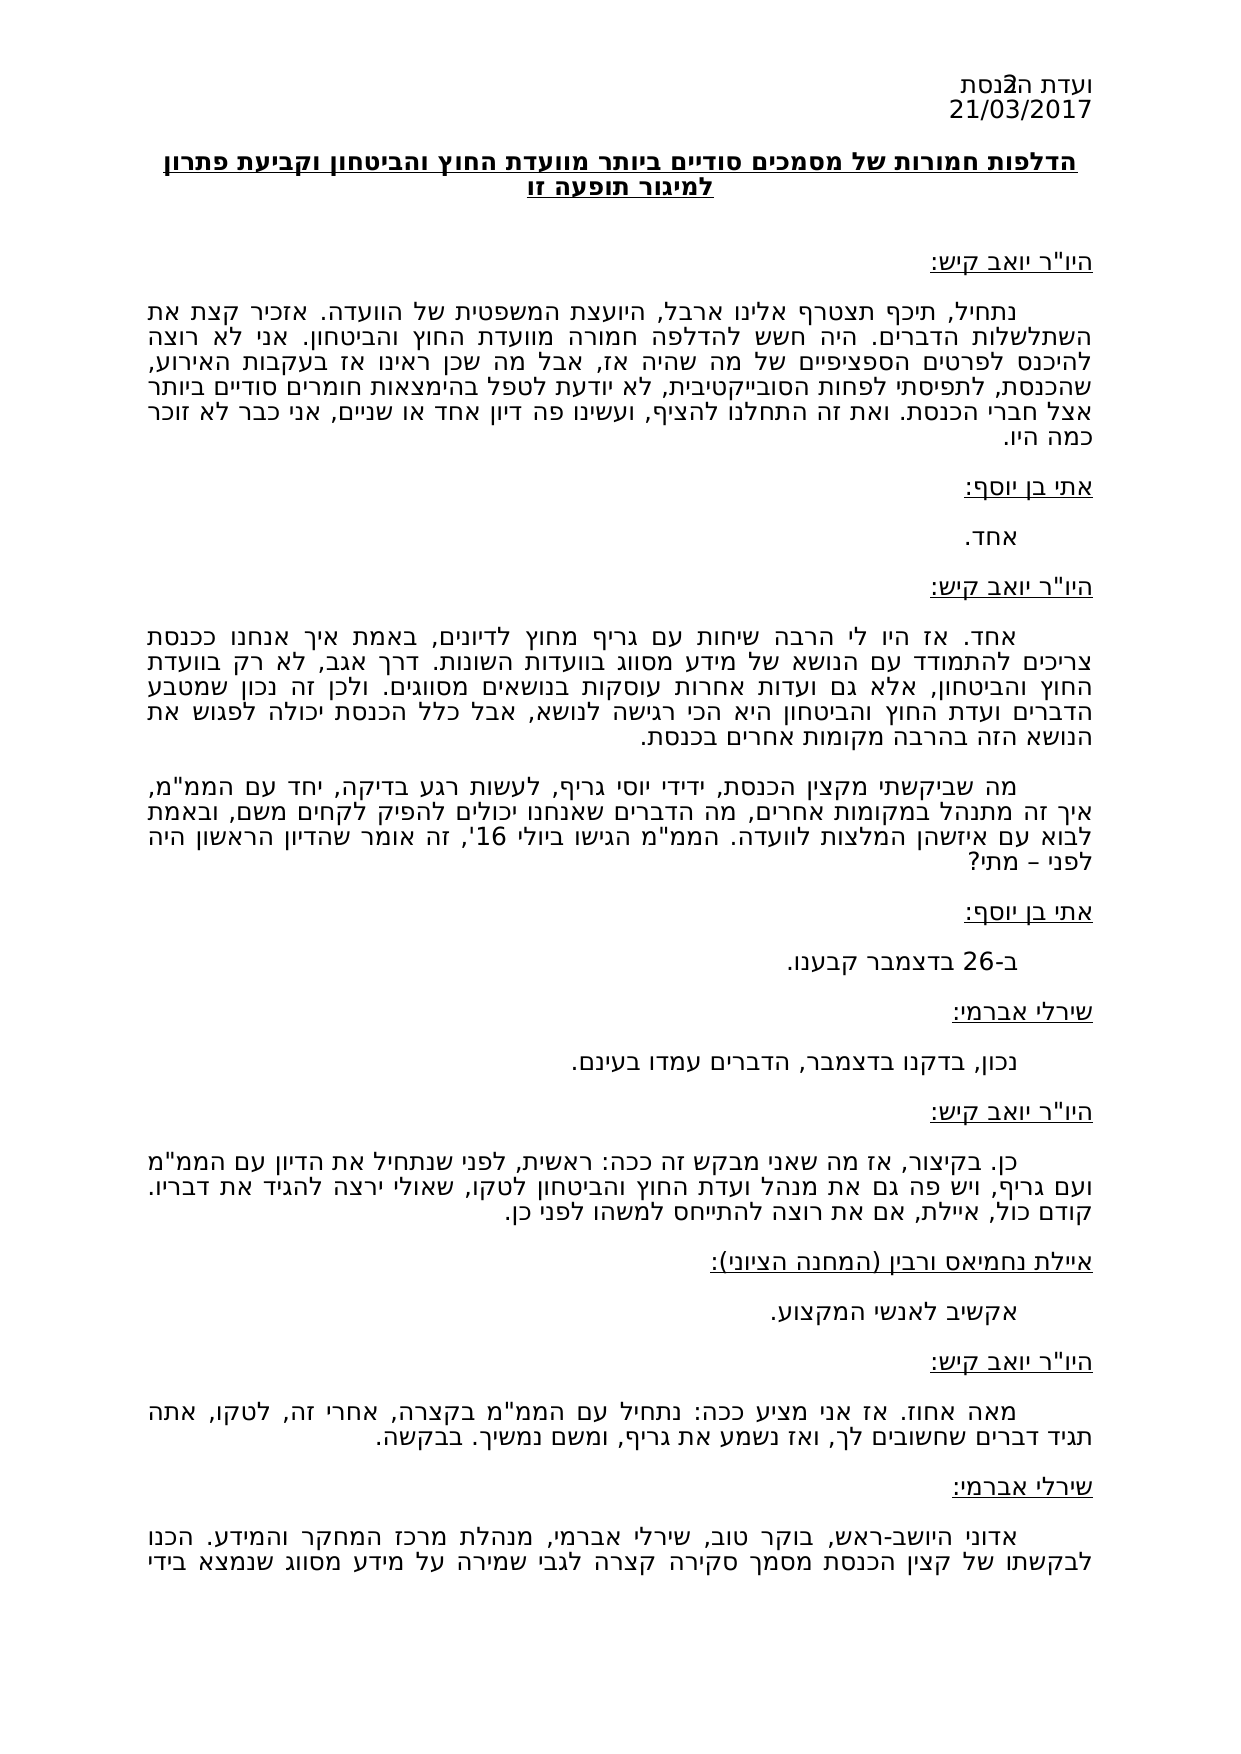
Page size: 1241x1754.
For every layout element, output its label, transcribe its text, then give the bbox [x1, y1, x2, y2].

text שירלי אברמי: [147, 1000, 1093, 1025]
text היו"ר יואב קיש: [147, 1100, 1093, 1125]
text כן. בקיצור, אז מה שאני מבקש זה ככה: ראשית, לפני שנתחיל את הדיון עם הממ"מ ועם גריף, ויש פה גם את מנהל ועדת החוץ והביטחון לטקו, שאולי ירצה להגיד את דבריו. קודם כול, איילת, אם את רוצה להתייחס למשהו לפני כן. [147, 1150, 1093, 1225]
text איילת נחמיאס ורבין (המחנה הציוני): [147, 1250, 1093, 1275]
text מה שביקשתי מקצין הכנסת, ידידי יוסי גריף, לעשות רגע בדיקה, יחד עם הממ"מ, איך זה מתנהל במקומות אחרים, מה הדברים שאנחנו יכולים להפיק לקחים משם, ובאמת לבוא עם איזשהן המלצות לוועדה. הממ"מ הגישו ביולי 16', זה אומר שהדיון הראשון היה לפני – מתי? [147, 775, 1093, 875]
text אקשיב לאנשי המקצוע. [147, 1300, 1093, 1325]
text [147, 1525, 1093, 1575]
text נכון, בדקנו בדצמבר, הדברים עמדו בעינם. [147, 1050, 1093, 1075]
text אחד. אז היו לי הרבה שיחות עם גריף מחוץ לדיונים, באמת איך אנחנו ככנסת צריכים להתמודד עם הנושא של מידע מסווג בוועדות השונות. דרך אגב, לא רק בוועדת החוץ והביטחון, אלא גם ועדות אחרות עוסקות בנושאים מסווגים. ולכן זה נכון שמטבע הדברים ועדת החוץ והביטחון היא הכי רגישה לנושא, אבל כלל הכנסת יכולה לפגוש את הנושא הזה בהרבה מקומות אחרים בכנסת. [147, 625, 1093, 750]
text אתי בן יוסף: [147, 475, 1093, 500]
text היו"ר יואב קיש: [147, 575, 1093, 600]
text היו"ר יואב קיש: [147, 1350, 1093, 1375]
text ב-26 בדצמבר קבענו. [147, 950, 1093, 975]
text הדלפות חמורות של מסמכים סודיים ביותר מוועדת החוץ והביטחון וקביעת פתרון למיגור תופעה זו [147, 150, 1093, 200]
text היו"ר יואב קיש: [147, 250, 1093, 275]
text מאה אחוז. אז אני מציע ככה: נתחיל עם הממ"מ בקצרה, אחרי זה, לטקו, אתה תגיד דברים שחשובים לך, ואז נשמע את גריף, ומשם נמשיך. בבקשה. [147, 1400, 1093, 1450]
text שירלי אברמי: [147, 1475, 1093, 1500]
text אחד. [147, 525, 1093, 550]
text אתי בן יוסף: [147, 900, 1093, 925]
text נתחיל, תיכף תצטרף אלינו ארבל, היועצת המשפטית של הוועדה. אזכיר קצת את השתלשלות הדברים. היה חשש להדלפה חמורה מוועדת החוץ והביטחון. אני לא רוצה להיכנס לפרטים הספציפיים של מה שהיה אז, אבל מה שכן ראינו אז בעקבות האירוע, שהכנסת, לתפיסתי לפחות הסובייקטיבית, לא יודעת לטפל בהימצאות חומרים סודיים ביותר אצל חברי הכנסת. ואת זה התחלנו להציף, ועשינו פה דיון אחד או שניים, אני כבר לא זוכר כמה היו. [147, 300, 1093, 450]
